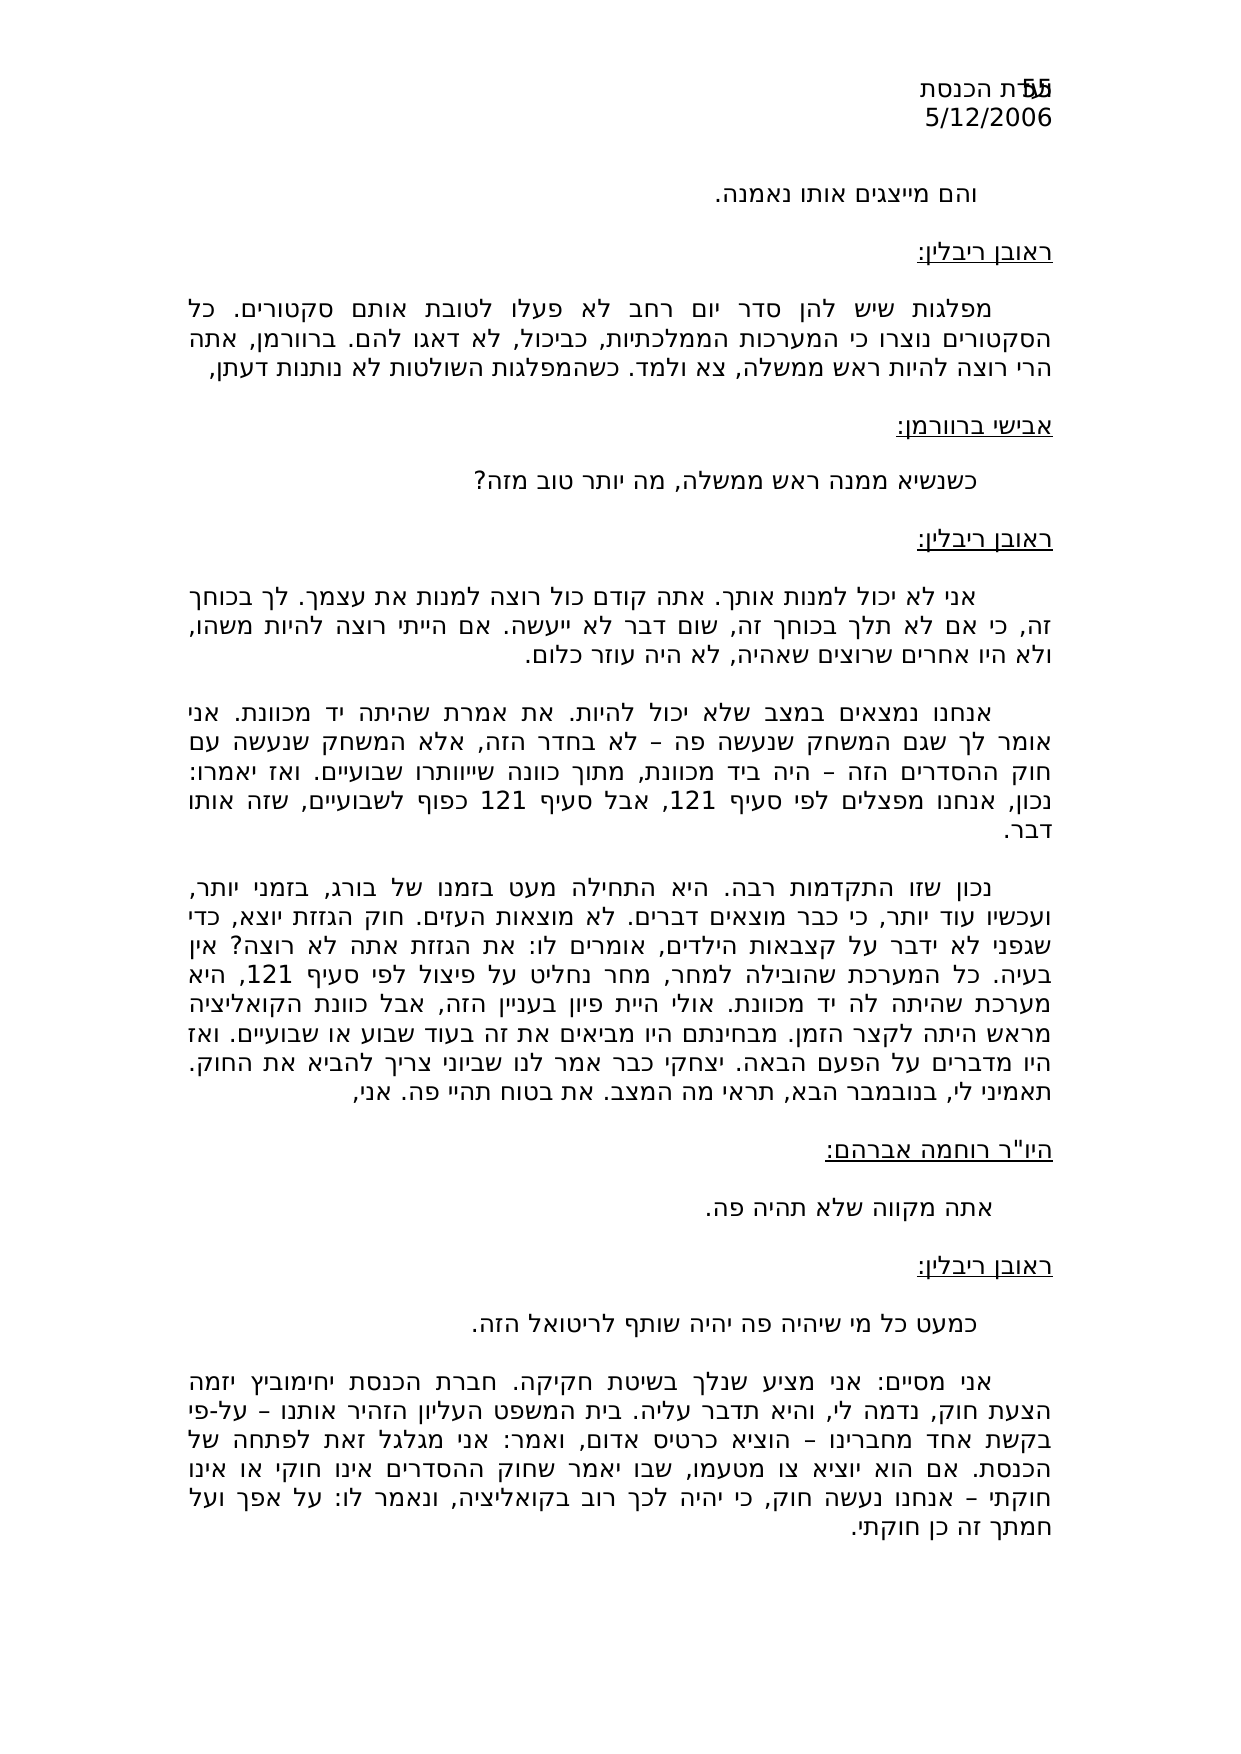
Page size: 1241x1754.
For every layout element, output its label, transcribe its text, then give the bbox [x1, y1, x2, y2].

text היו"ר רוחמה אברהם: [187, 1135, 1053, 1164]
text אני לא יכול למנות אותך. אתה קודם כול רוצה למנות את עצמך. לך בכוחך זה, כי אם לא תלך בכוחך זה, שום דבר לא ייעשה. אם הייתי רוצה להיות משהו, ולא היו אחרים שרוצים שאהיה, לא היה עוזר כלום. [187, 582, 1053, 670]
text ראובן ריבלין: [187, 237, 1053, 266]
text נכון שזו התקדמות רבה. היא התחילה מעט בזמנו של בורג, בזמני יותר, ועכשיו עוד יותר, כי כבר מוצאים דברים. לא מוצאות העזים. חוק הגזזת יוצא, כדי שגפני לא ידבר על קצבאות הילדים, אומרים לו: את הגזזת אתה לא רוצה? אין בעיה. כל המערכת שהובילה למחר, מחר נחליט על פיצול לפי סעיף 121, היא מערכת שהיתה לה יד מכוונת. אולי היית פיון בעניין הזה, אבל כוונת הקואליציה מראש היתה לקצר הזמן. מבחינתם היו מביאים את זה בעוד שבוע או שבועיים. ואז היו מדברים על הפעם הבאה. יצחקי כבר אמר לנו שביוני צריך להביא את החוק. תאמיני לי, בנובמבר הבא, תראי מה המצב. את בטוח תהיי פה. אני, [187, 873, 1053, 1106]
subtitle אבישי ברוורמן: [187, 411, 1053, 440]
text כשנשיא ממנה ראש ממשלה, מה יותר טוב מזה? [187, 466, 1053, 496]
text ראובן ריבלין: [187, 1251, 1053, 1280]
text והם מייצגים אותו נאמנה. [187, 179, 1053, 208]
text מפלגות שיש להן סדר יום רחב לא פעלו לטובת אותם סקטורים. כל הסקטורים נוצרו כי המערכות הממלכתיות, כביכול, לא דאגו להם. ברוורמן, אתה הרי רוצה להיות ראש ממשלה, צא ולמד. כשהמפלגות השולטות לא נותנות דעתן, [187, 294, 1053, 382]
text אנחנו נמצאים במצב שלא יכול להיות. את אמרת שהיתה יד מכוונת. אני אומר לך שגם המשחק שנעשה פה – לא בחדר הזה, אלא המשחק שנעשה עם חוק ההסדרים הזה – היה ביד מכוונת, מתוך כוונה שייוותרו שבועיים. ואז יאמרו: נכון, אנחנו מפצלים לפי סעיף 121, אבל סעיף 121 כפוף לשבועיים, שזה אותו דבר. [187, 698, 1053, 844]
text כמעט כל מי שיהיה פה יהיה שותף לריטואל הזה. [187, 1309, 1053, 1338]
text ראובן ריבלין: [187, 524, 1053, 553]
text אני מסיים: אני מציע שנלך בשיטת חקיקה. חברת הכנסת יחימוביץ יזמה הצעת חוק, נדמה לי, והיא תדבר עליה. בית המשפט העליון הזהיר אותנו – על-פי בקשת אחד מחברינו – הוציא כרטיס אדום, ואמר: אני מגלגל זאת לפתחה של הכנסת. אם הוא יוציא צו מטעמו, שבו יאמר שחוק ההסדרים אינו חוקי או אינו חוקתי – אנחנו נעשה חוק, כי יהיה לכך רוב בקואליציה, ונאמר לו: על אפך ועל חמתך זה כן חוקתי. [187, 1367, 1053, 1542]
text אתה מקווה שלא תהיה פה. [187, 1193, 1053, 1222]
